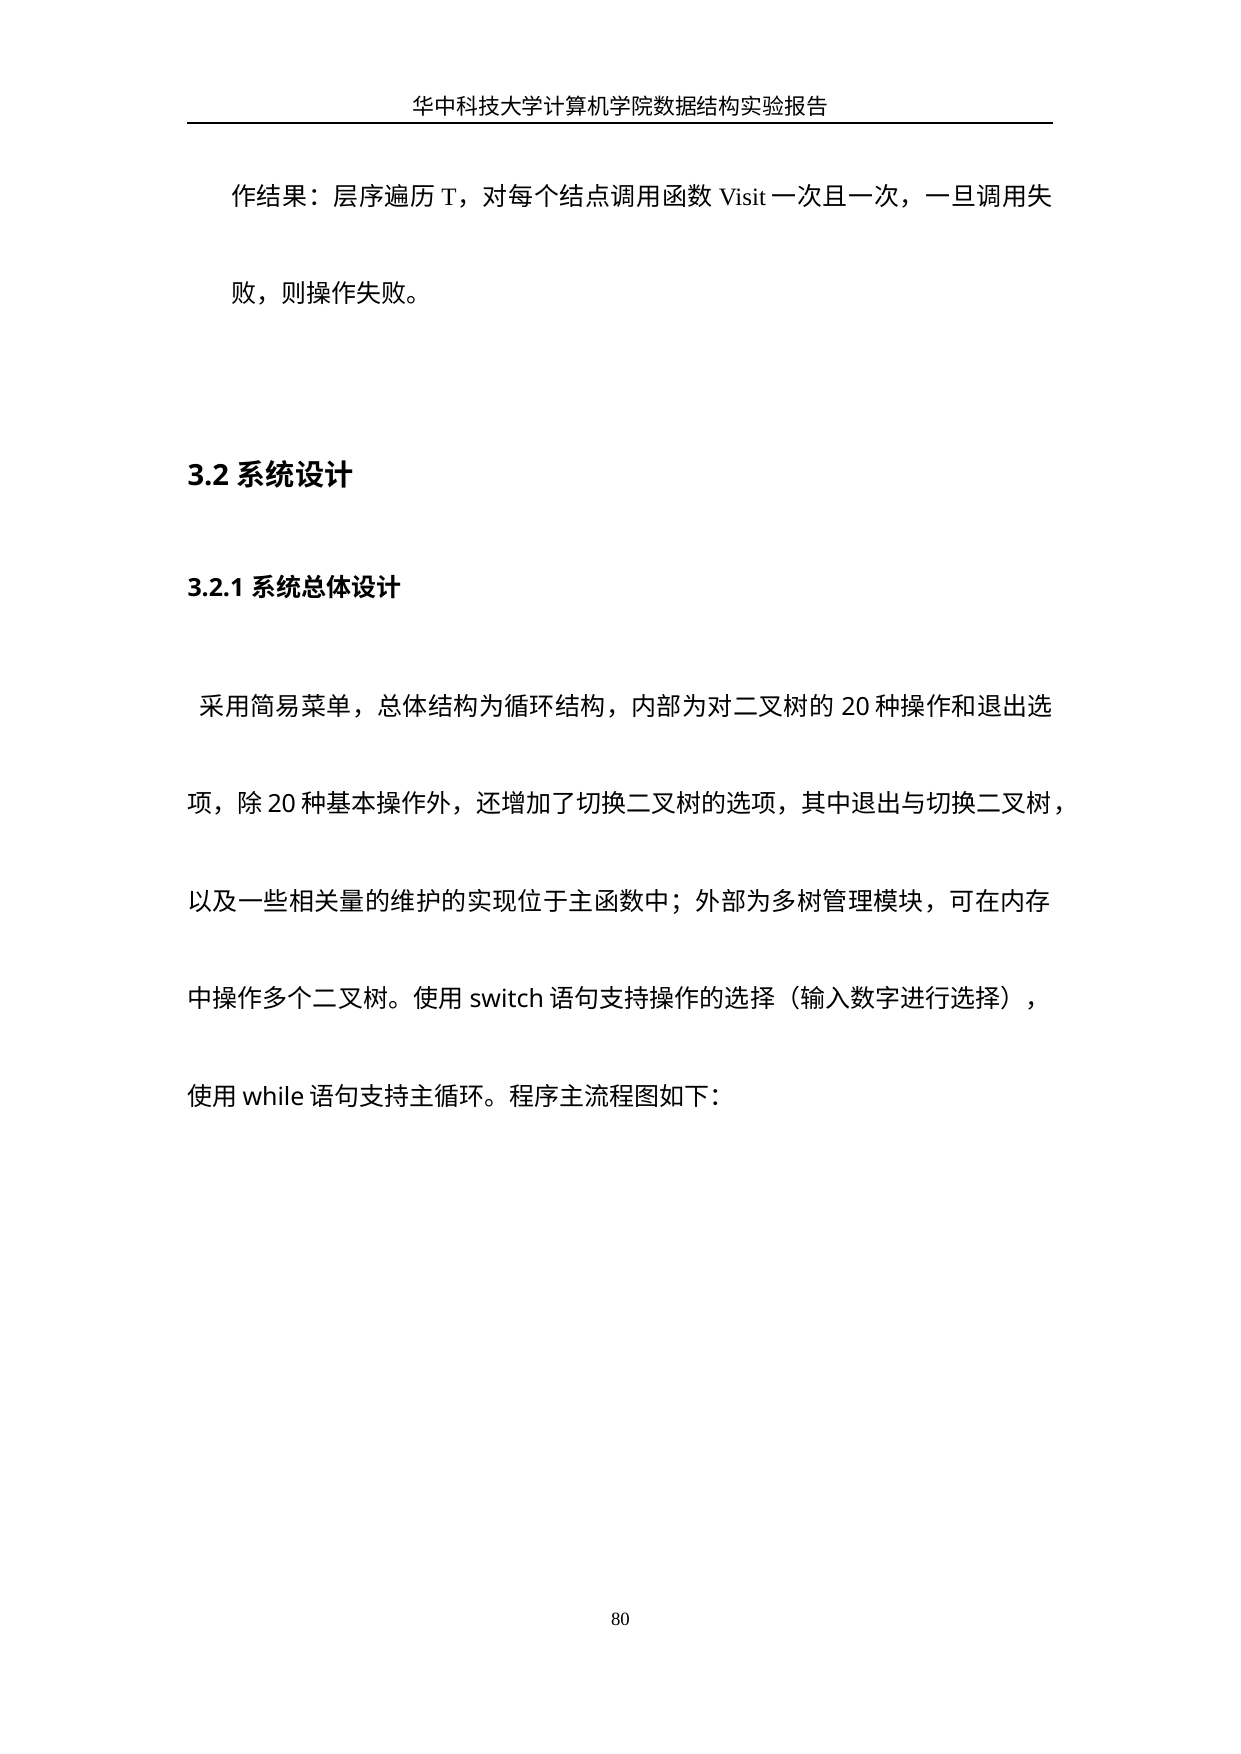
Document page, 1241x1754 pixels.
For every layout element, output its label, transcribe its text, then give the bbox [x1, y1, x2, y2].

text 采用简易菜单，总体结构为循环结构，内部为对二叉树的20种操作和退出选项，除20种基本操作外，还增加了切换二叉树的选项，其中退出与切换二叉树，以及一些相关量的维护的实现位于主函数中；外部为多树管理模块，可在内存中操作多个二叉树。使用switch语句支持操作的选择（输入数字进行选择），使用while语句支持主循环。程序主流程图如下： [187, 672, 1053, 1127]
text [231, 162, 1053, 324]
subtitle 3.2 系统设计 [187, 440, 1053, 505]
subtitle 3.2.1 系统总体设计 [187, 553, 1053, 618]
